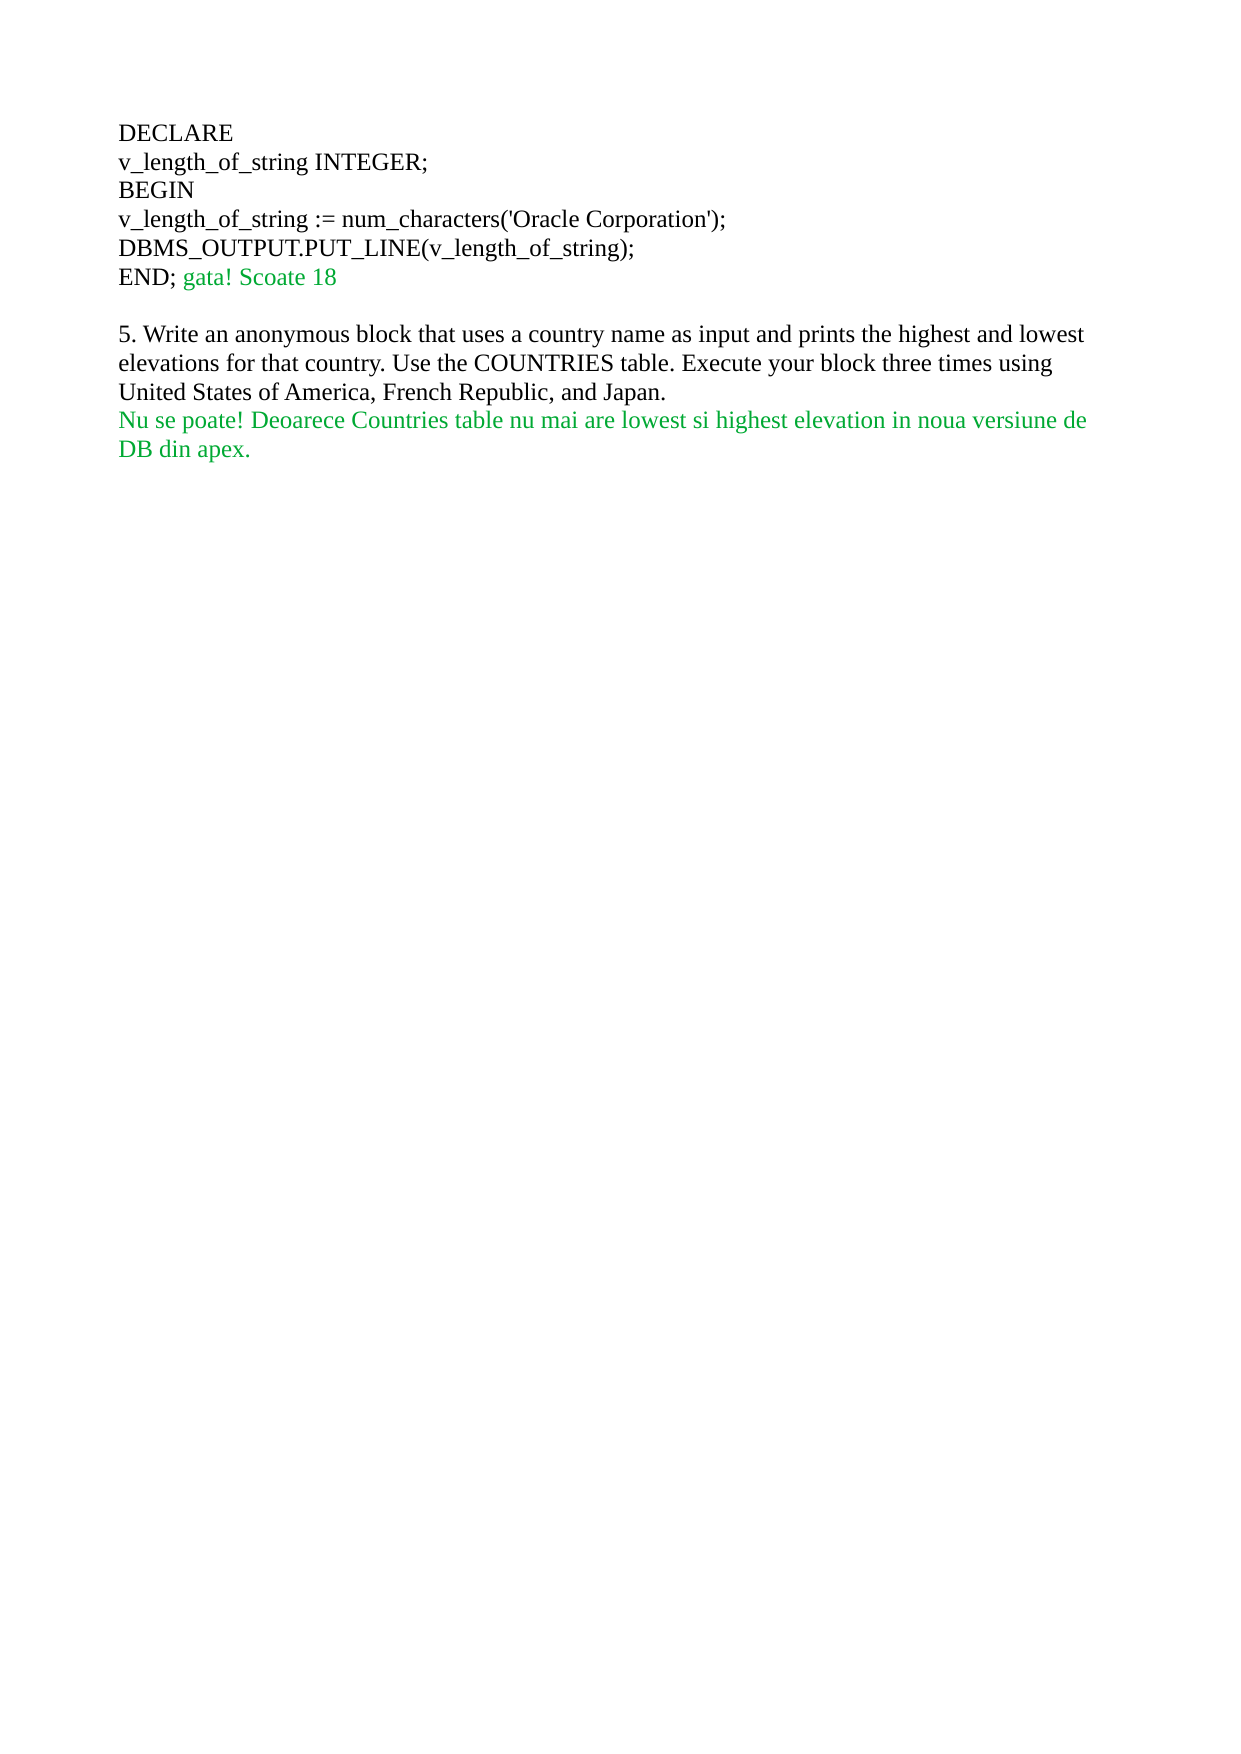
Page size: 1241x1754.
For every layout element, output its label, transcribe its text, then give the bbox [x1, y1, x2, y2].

text 5. Write an anonymous block that uses a country name as input and prints the highest and lowest [118, 319, 1122, 348]
text v_length_of_string := num_characters('Oracle Corporation'); [118, 204, 1122, 233]
text DBMS_OUTPUT.PUT_LINE(v_length_of_string); [118, 233, 1122, 262]
text DECLARE [118, 118, 1122, 147]
text Nu se poate! Deoarece Countries table nu mai are lowest si highest elevation in noua versiune de DB din apex. [118, 406, 1122, 463]
text BEGIN [118, 176, 1122, 204]
text END; gata! Scoate 18 [118, 262, 1122, 291]
text United States of America, French Republic, and Japan. [118, 377, 1122, 406]
text v_length_of_string INTEGER; [118, 147, 1122, 176]
text elevations for that country. Use the COUNTRIES table. Execute your block three times using [118, 348, 1122, 377]
